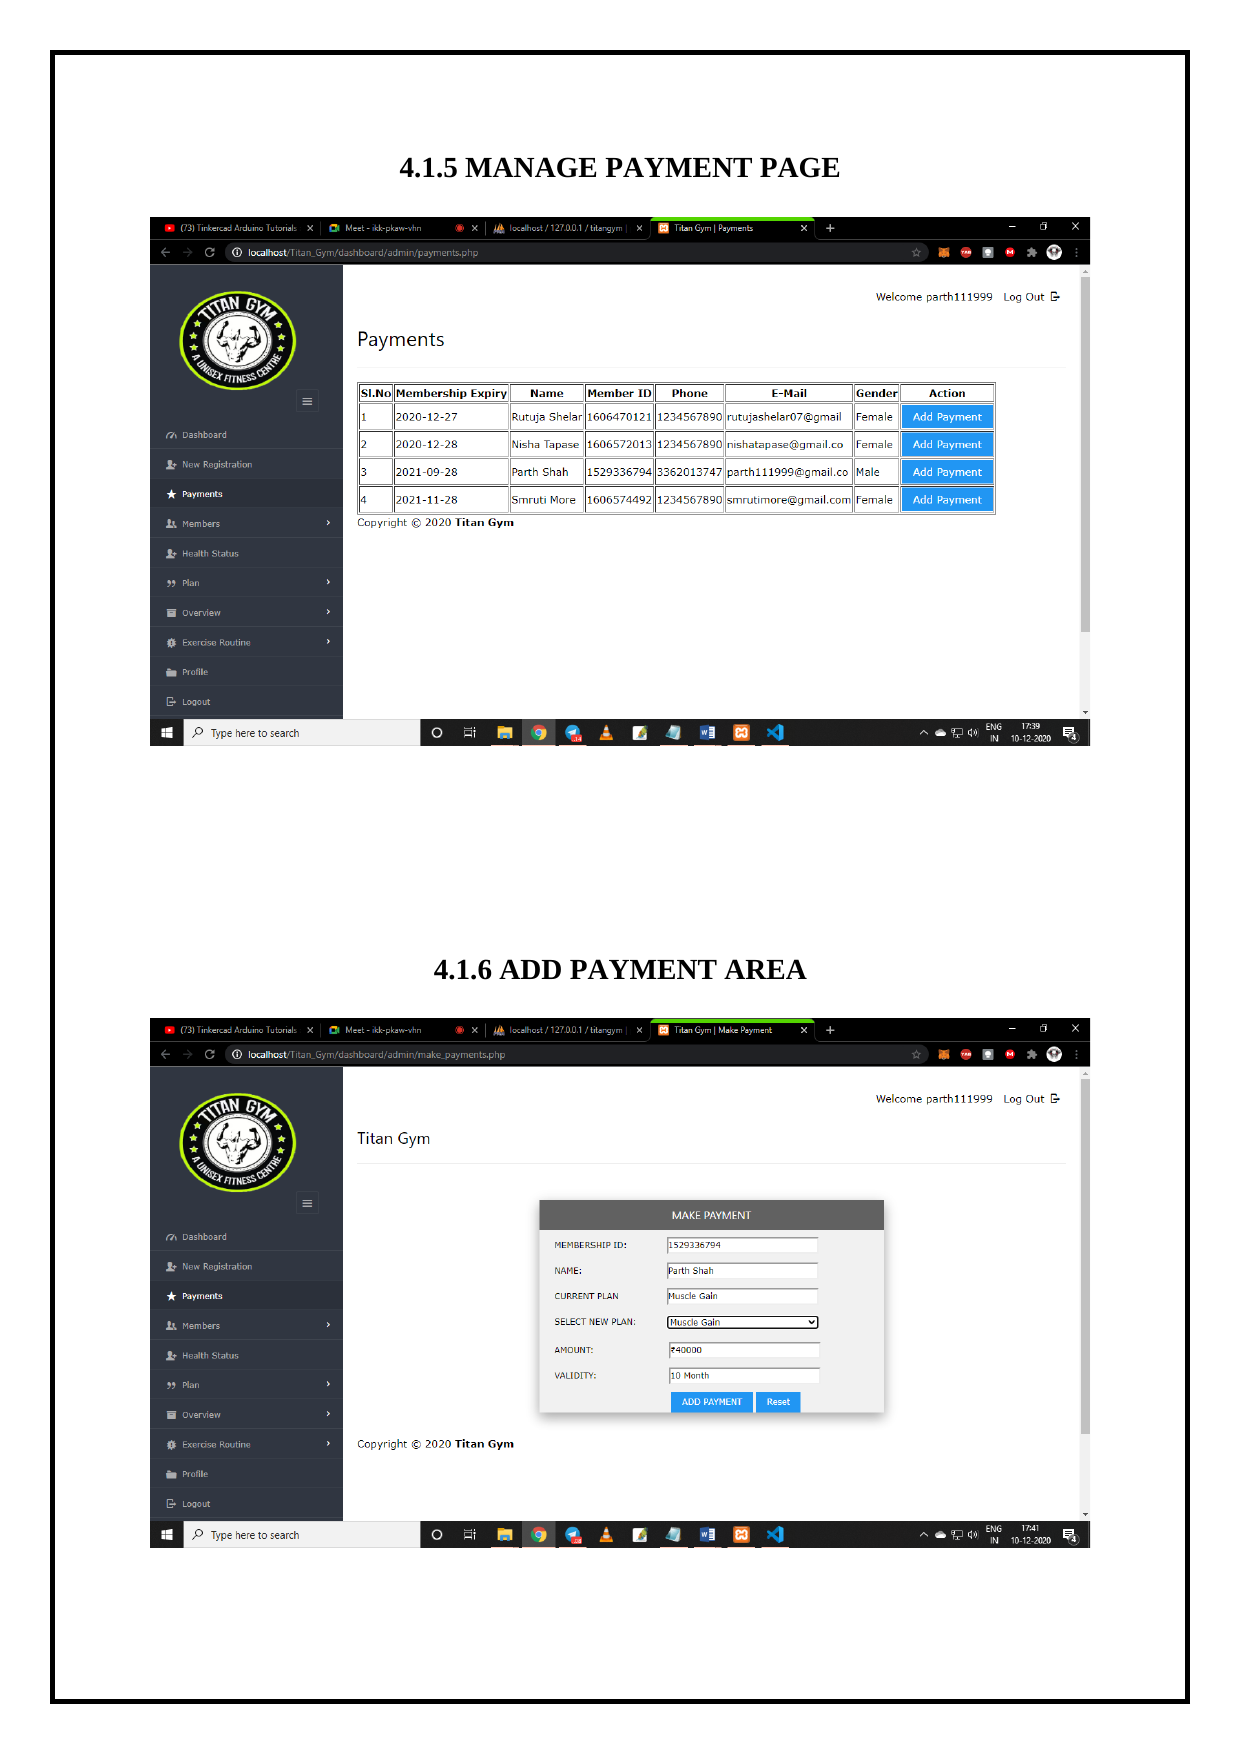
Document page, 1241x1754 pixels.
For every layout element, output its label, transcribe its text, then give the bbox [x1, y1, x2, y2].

text 4.1.5 MANAGE PAYMENT PAGE [150, 150, 1090, 183]
picture [150, 217, 1091, 746]
text 4.1.6 ADD PAYMENT AREA [150, 952, 1090, 985]
picture [150, 1018, 1091, 1548]
